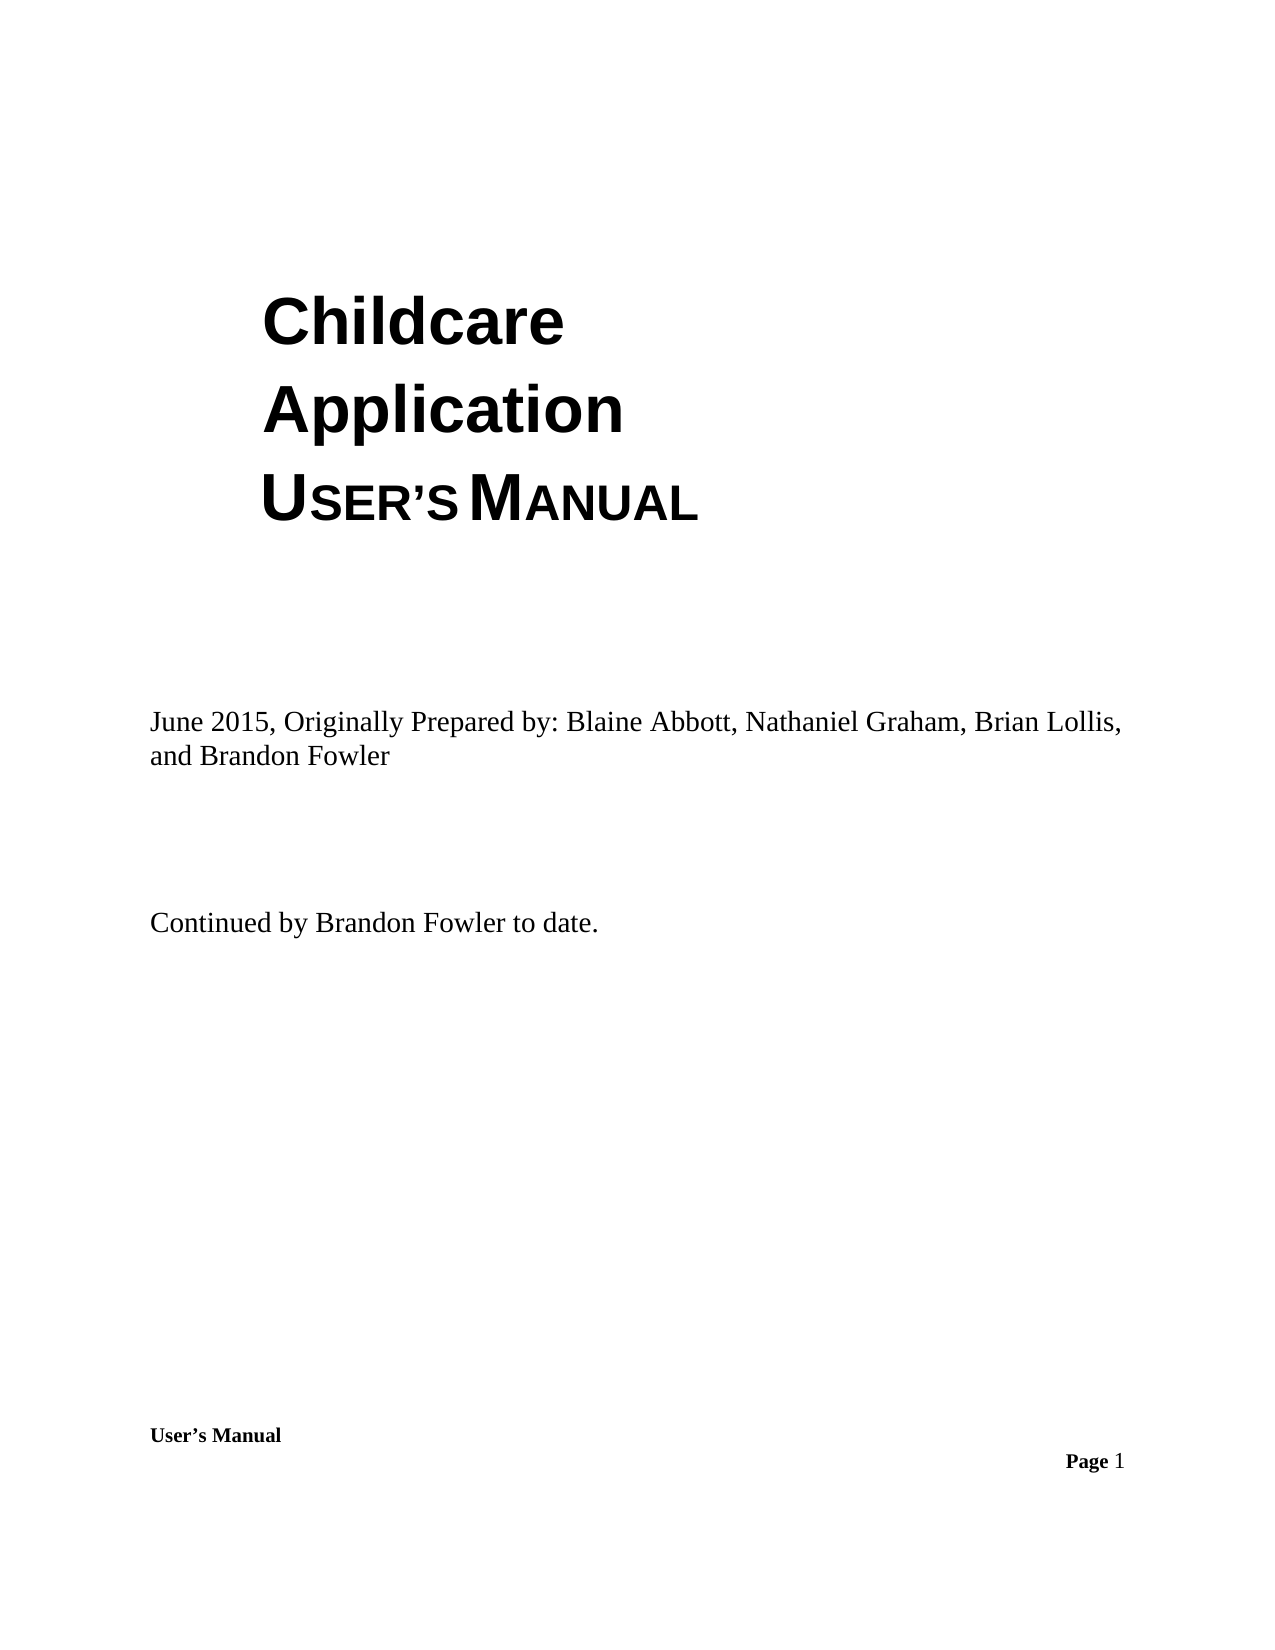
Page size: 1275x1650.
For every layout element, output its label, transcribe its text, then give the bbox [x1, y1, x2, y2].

text Childcare [225, 282, 1125, 358]
text June 2015, Originally Prepared by: Blaine Abbott, Nathaniel Graham, Brian Lollis, and Brandon Fowler [150, 704, 1125, 771]
text Application [225, 370, 1125, 447]
text USER’S MANUAL [150, 458, 1125, 535]
text Continued by Brandon Fowler to date. [150, 906, 1125, 939]
